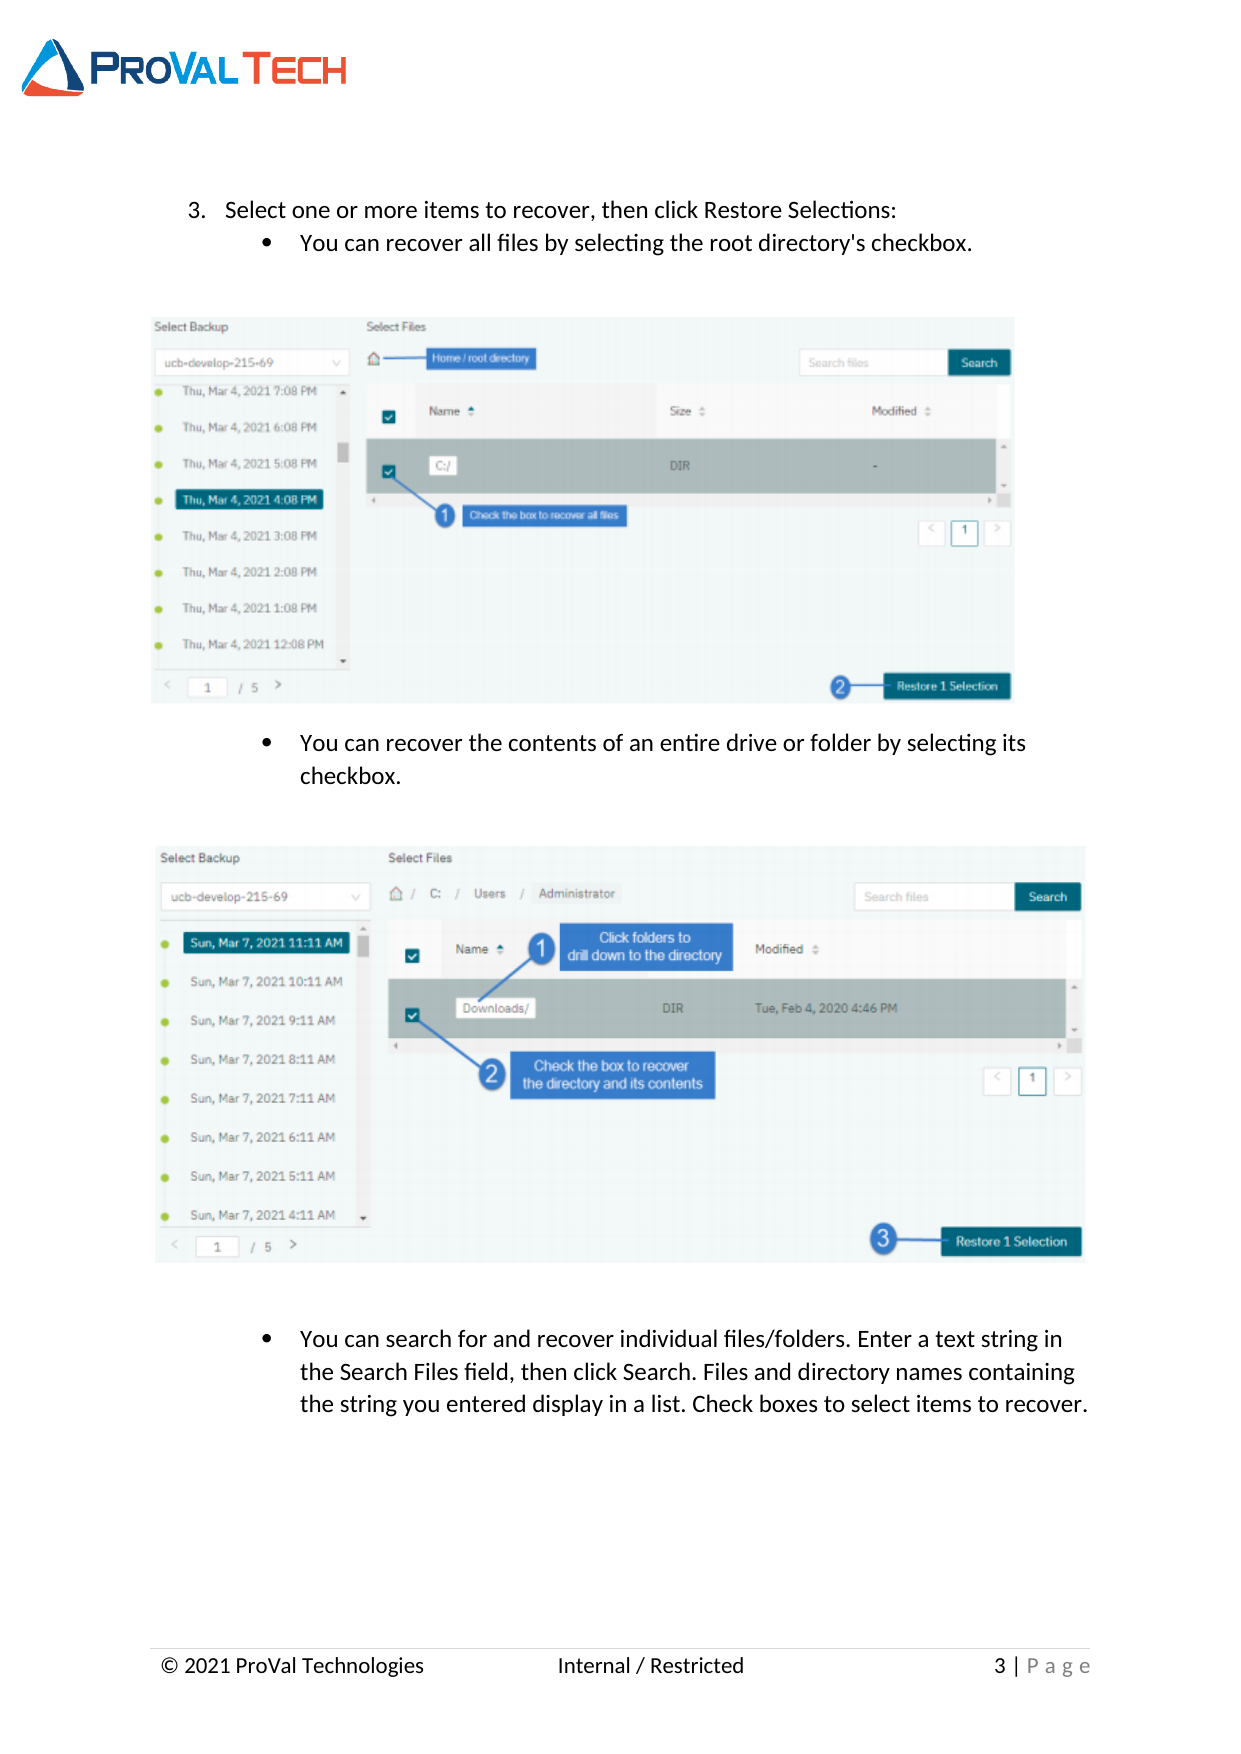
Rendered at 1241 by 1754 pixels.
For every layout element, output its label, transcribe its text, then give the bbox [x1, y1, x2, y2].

list You can recover all files by selecting the root directory's checkbox. [262, 227, 1090, 257]
list Select one or more items to recover, then click Restore Selections: [187, 194, 1090, 224]
list You can recover the contents of an entire drive or folder by selecting its checkbox. [262, 727, 1090, 791]
picture [18, 37, 349, 98]
picture [150, 309, 1029, 709]
list You can search for and recover individual files/folders. Enter a text string in the Search Files field, then click Search. Files and directory names containing the string you entered display in a list. Check boxes to select items to recover. [262, 1323, 1090, 1419]
picture [150, 842, 1091, 1271]
